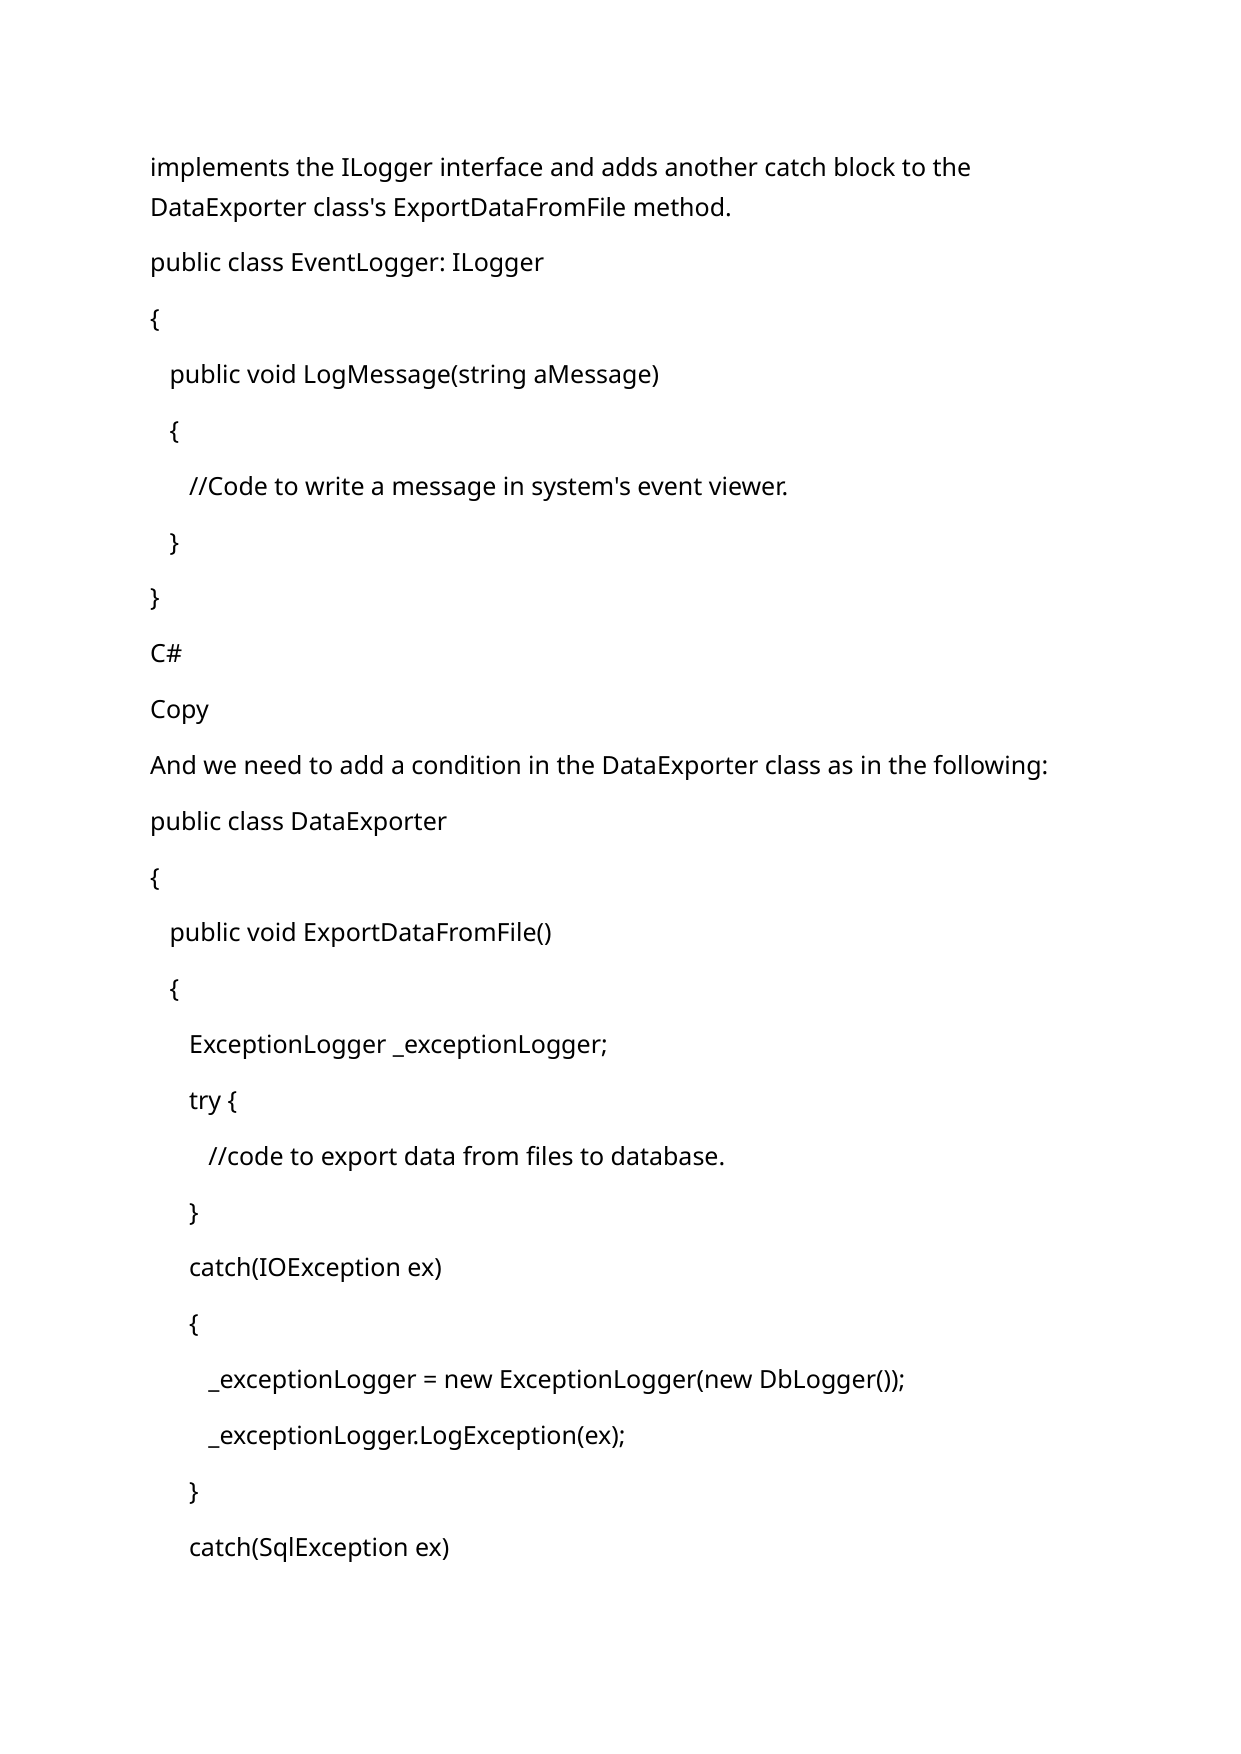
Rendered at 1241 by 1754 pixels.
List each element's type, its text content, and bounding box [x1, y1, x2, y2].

text //Code to write a message in system's event viewer. [150, 468, 1090, 502]
text try { [150, 1082, 1090, 1117]
text public void LogMessage(string aMessage) [150, 357, 1090, 391]
text public class DataExporter [150, 803, 1090, 837]
text public void ExportDataFromFile() [150, 915, 1090, 949]
text And we need to add a condition in the DataExporter class as in the following: [150, 747, 1090, 782]
text { [150, 301, 1090, 335]
text _exceptionLogger.LogException(ex); [150, 1417, 1090, 1452]
text //code to export data from files to database. [150, 1138, 1090, 1172]
text { [150, 412, 1090, 447]
text _exceptionLogger = new ExceptionLogger(new DbLogger()); [150, 1362, 1090, 1396]
text catch(IOException ex) [150, 1250, 1090, 1284]
text catch(SqlException ex) [150, 1529, 1090, 1563]
text public class EventLogger: ILogger [150, 245, 1090, 279]
text } [150, 1194, 1090, 1228]
text } [150, 580, 1090, 614]
text } [150, 524, 1090, 558]
text C# [150, 636, 1090, 670]
text ExceptionLogger _exceptionLogger; [150, 1027, 1090, 1061]
text { [150, 859, 1090, 893]
text } [150, 1473, 1090, 1507]
text Copy [150, 692, 1090, 726]
text { [150, 971, 1090, 1005]
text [150, 150, 1090, 223]
text { [150, 1306, 1090, 1340]
